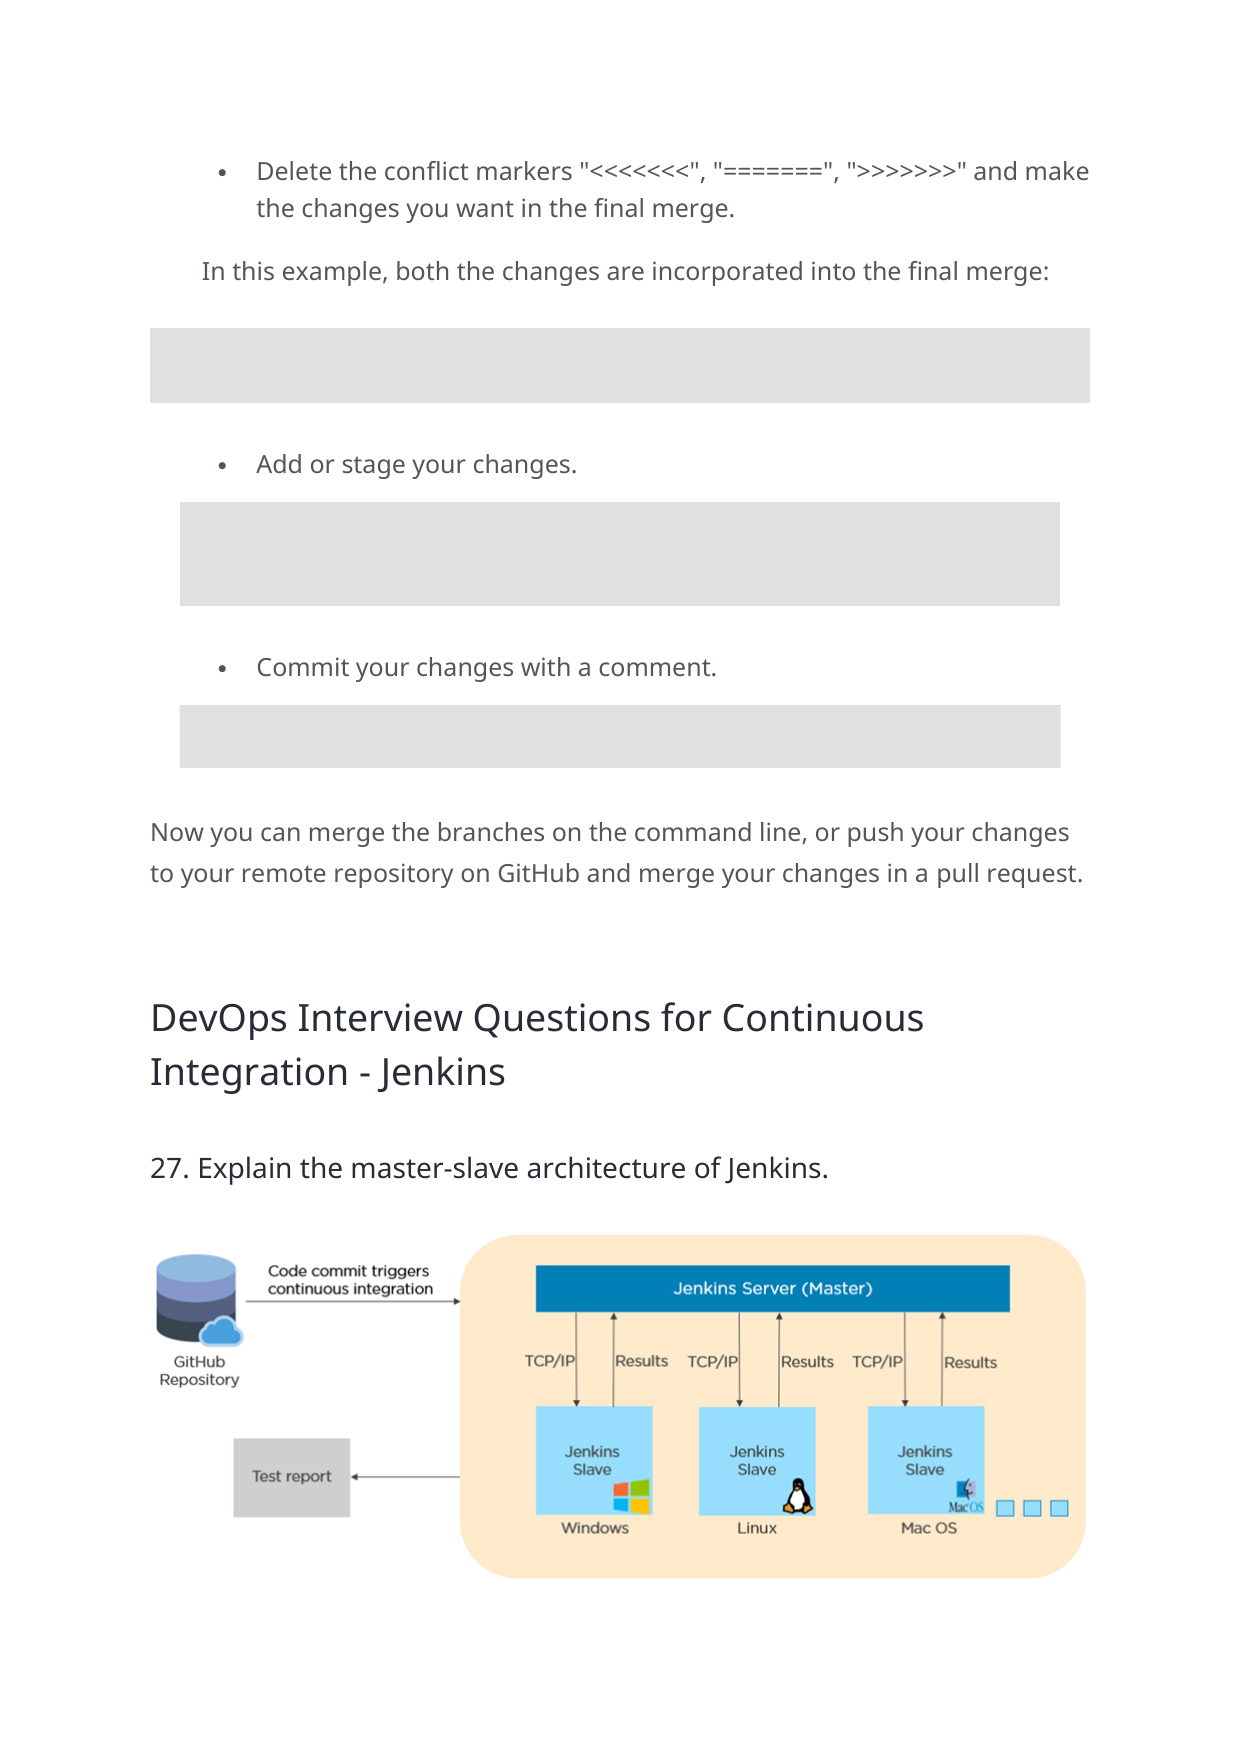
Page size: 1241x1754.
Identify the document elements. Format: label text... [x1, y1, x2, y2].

list Commit your changes with a comment. [219, 646, 1090, 683]
picture [180, 502, 1061, 606]
picture [179, 705, 1061, 768]
list Delete the conflict markers "<<<<<<<", "=======", ">>>>>>>" and make the changes you want in the final merge. [219, 150, 1090, 225]
text In this example, both the changes are incorporated into the final merge: [150, 247, 1090, 287]
picture [150, 328, 1091, 403]
list Add or stage your changes. [219, 443, 1090, 480]
text 27. Explain the master-slave architecture of Jenkins. [150, 1146, 1090, 1187]
text DevOps Interview Questions for Continuous Integration - Jenkins [150, 990, 1090, 1096]
text Now you can merge the branches on the command line, or push your changes to your remote repository on GitHub and merge your changes in a pull request. [150, 808, 1090, 890]
picture [150, 1224, 1091, 1586]
